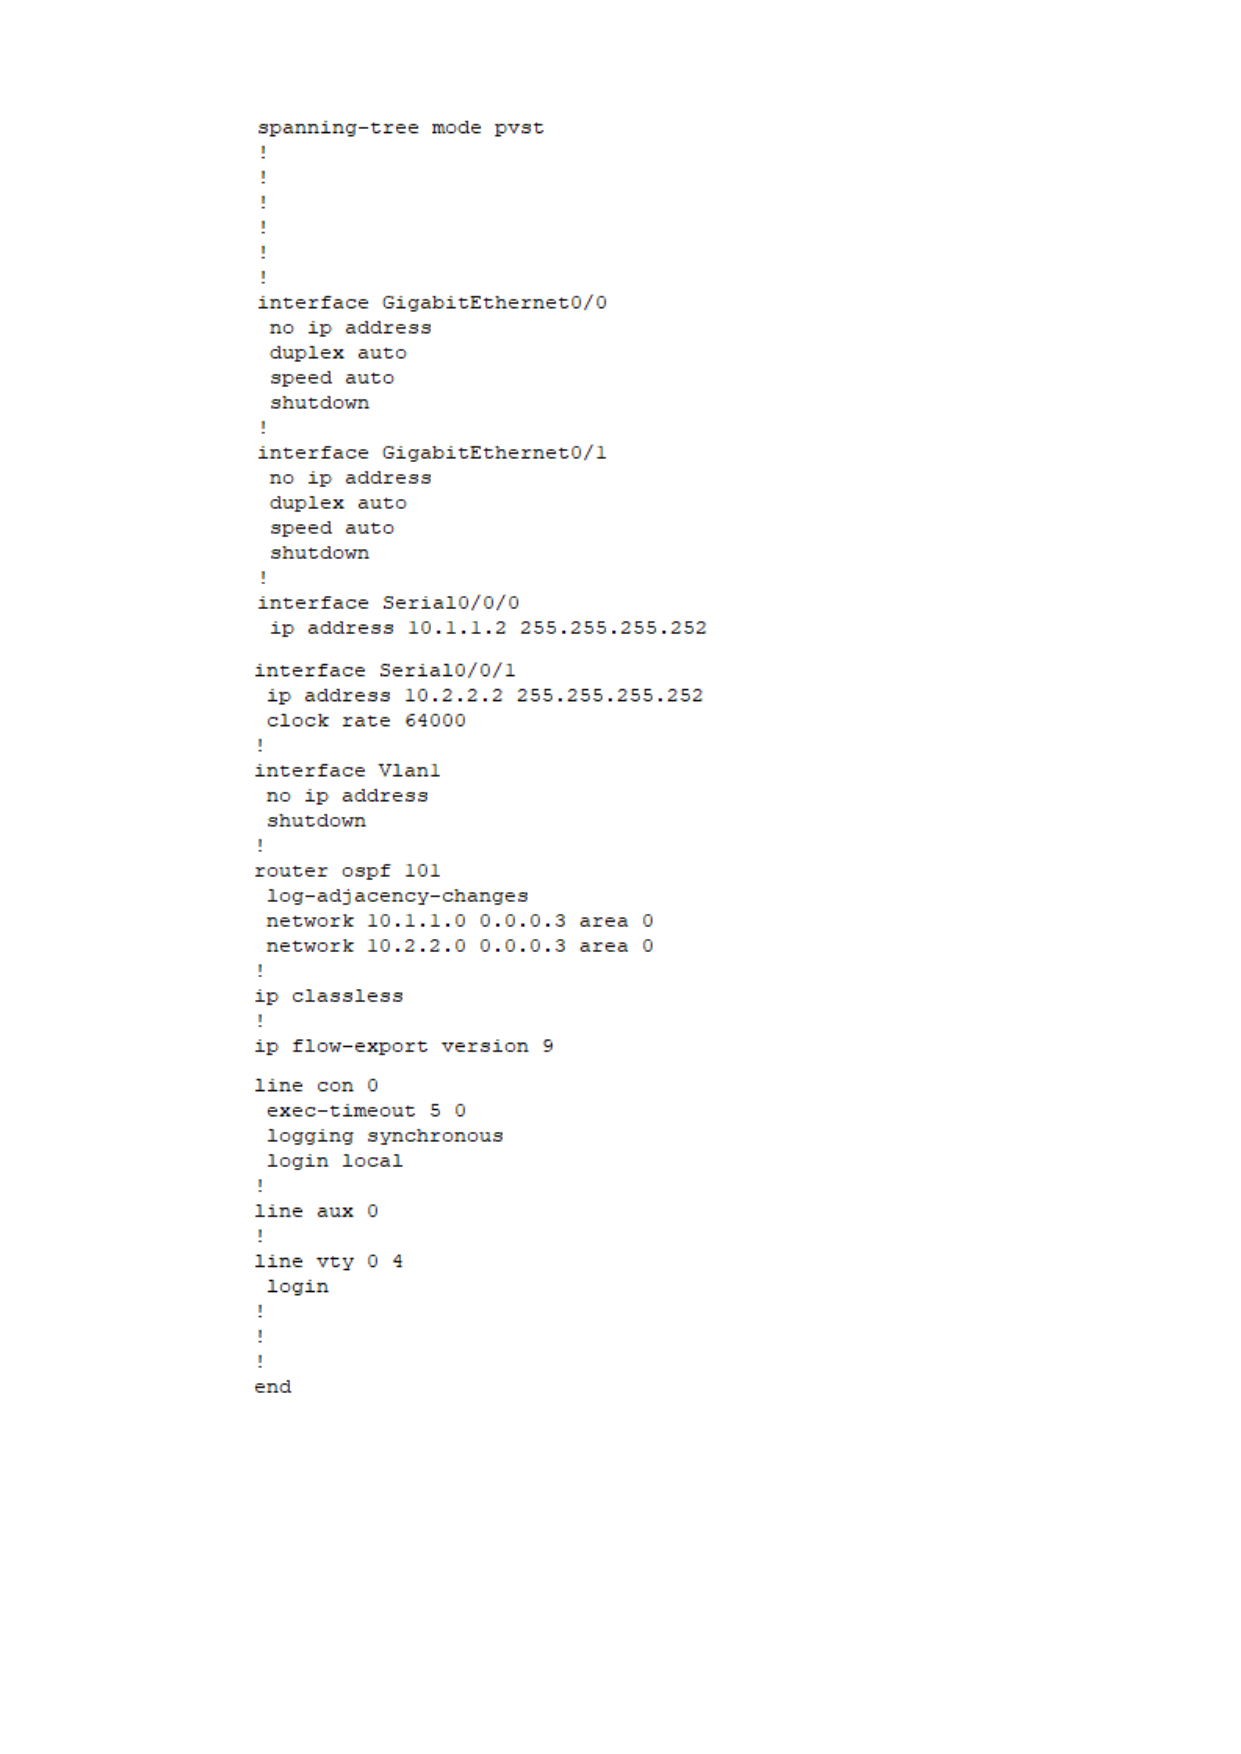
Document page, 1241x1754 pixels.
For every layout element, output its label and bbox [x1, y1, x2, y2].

picture [251, 1076, 606, 1404]
picture [251, 661, 720, 1060]
picture [251, 118, 827, 645]
